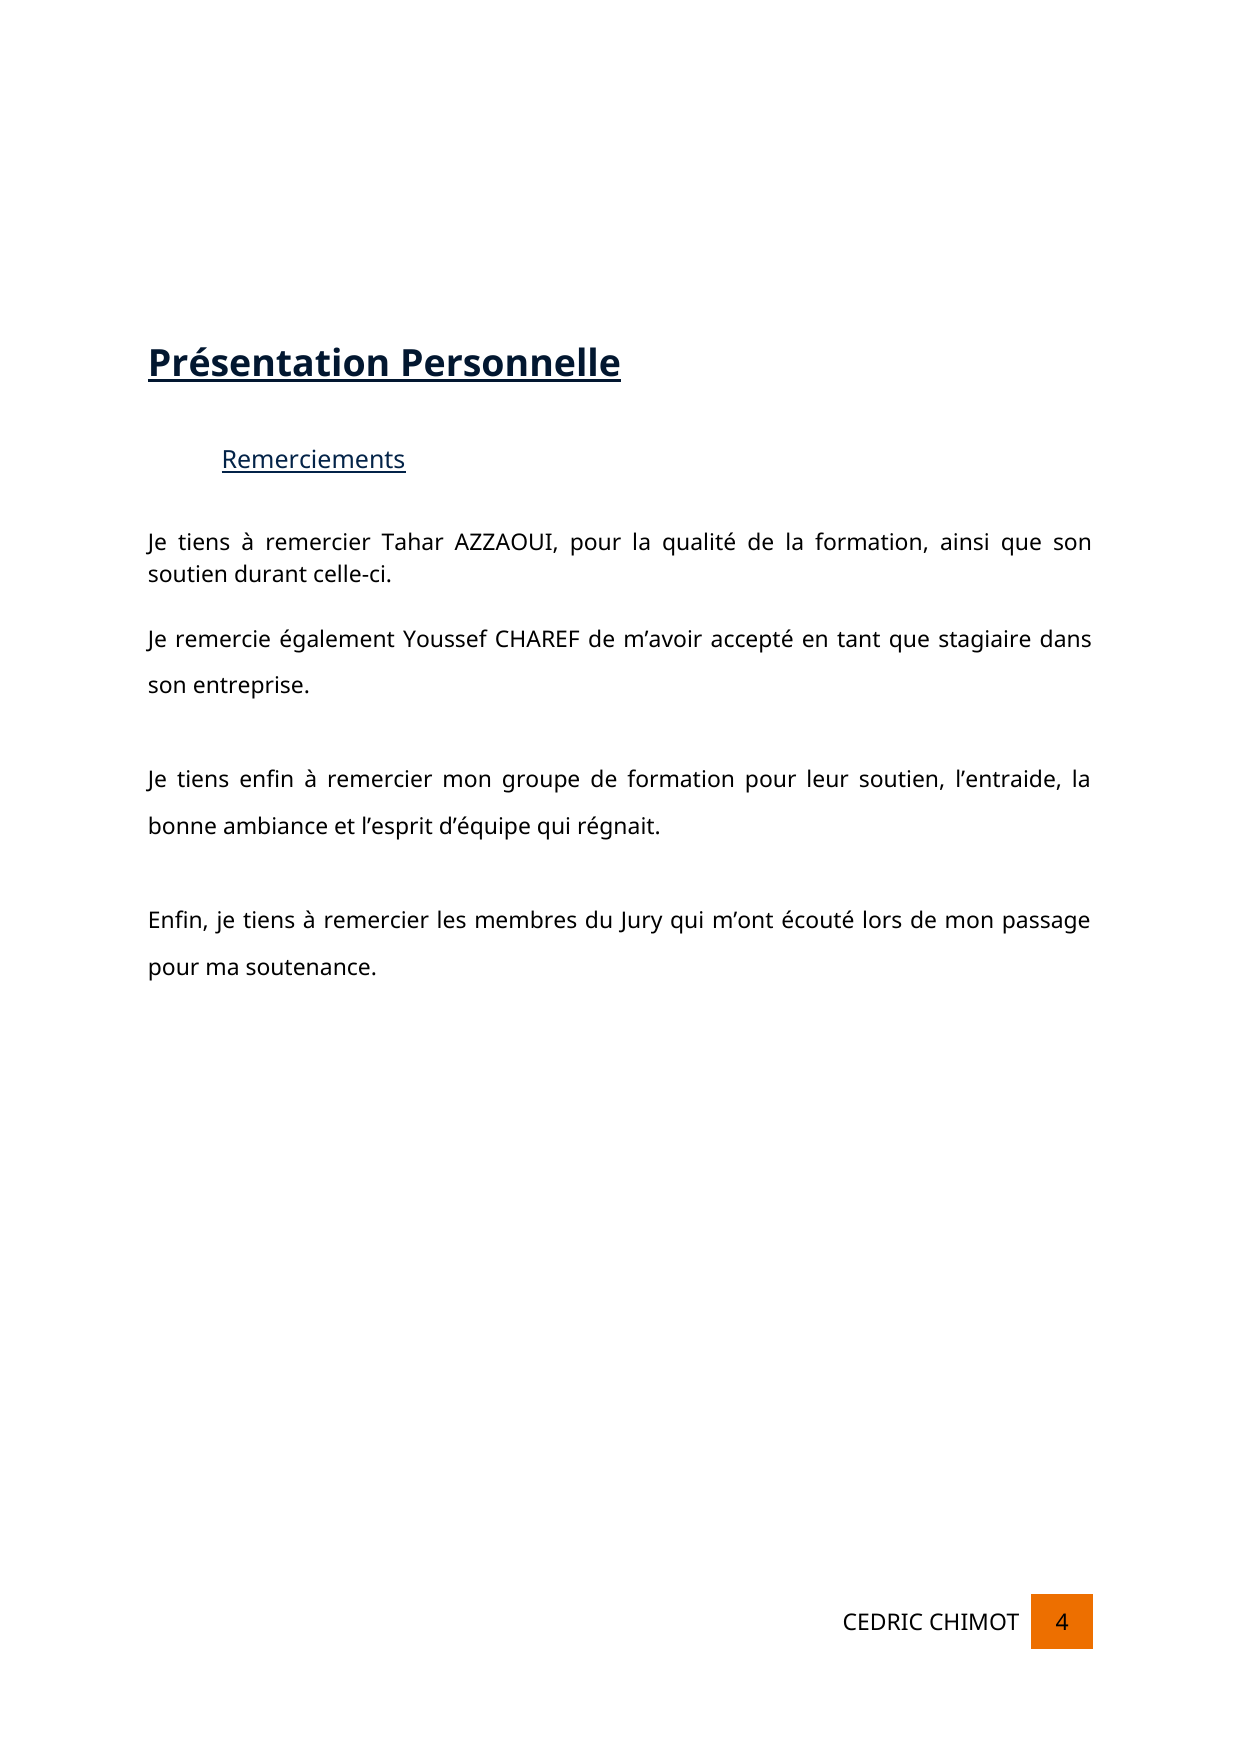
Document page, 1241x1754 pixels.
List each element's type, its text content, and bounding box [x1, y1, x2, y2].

text Enfin, je tiens à remercier les membres du Jury qui m’ont écouté lors de mon passage pour ma soutenance. [148, 904, 1093, 982]
text Je remercie également Youssef CHAREF de m’avoir accepté en tant que stagiaire dans son entreprise. [148, 623, 1093, 701]
subtitle Remerciements [148, 442, 1093, 476]
text Je tiens enfin à remercier mon groupe de formation pour leur soutien, l’entraide, la bonne ambiance et l’esprit d’équipe qui régnait. [148, 763, 1093, 841]
subtitle Je tiens à remercier Tahar AZZAOUI, pour la qualité de la formation, ainsi que son soutien durant celle-ci. [148, 526, 1093, 589]
subtitle Présentation Personnelle [148, 336, 1093, 387]
